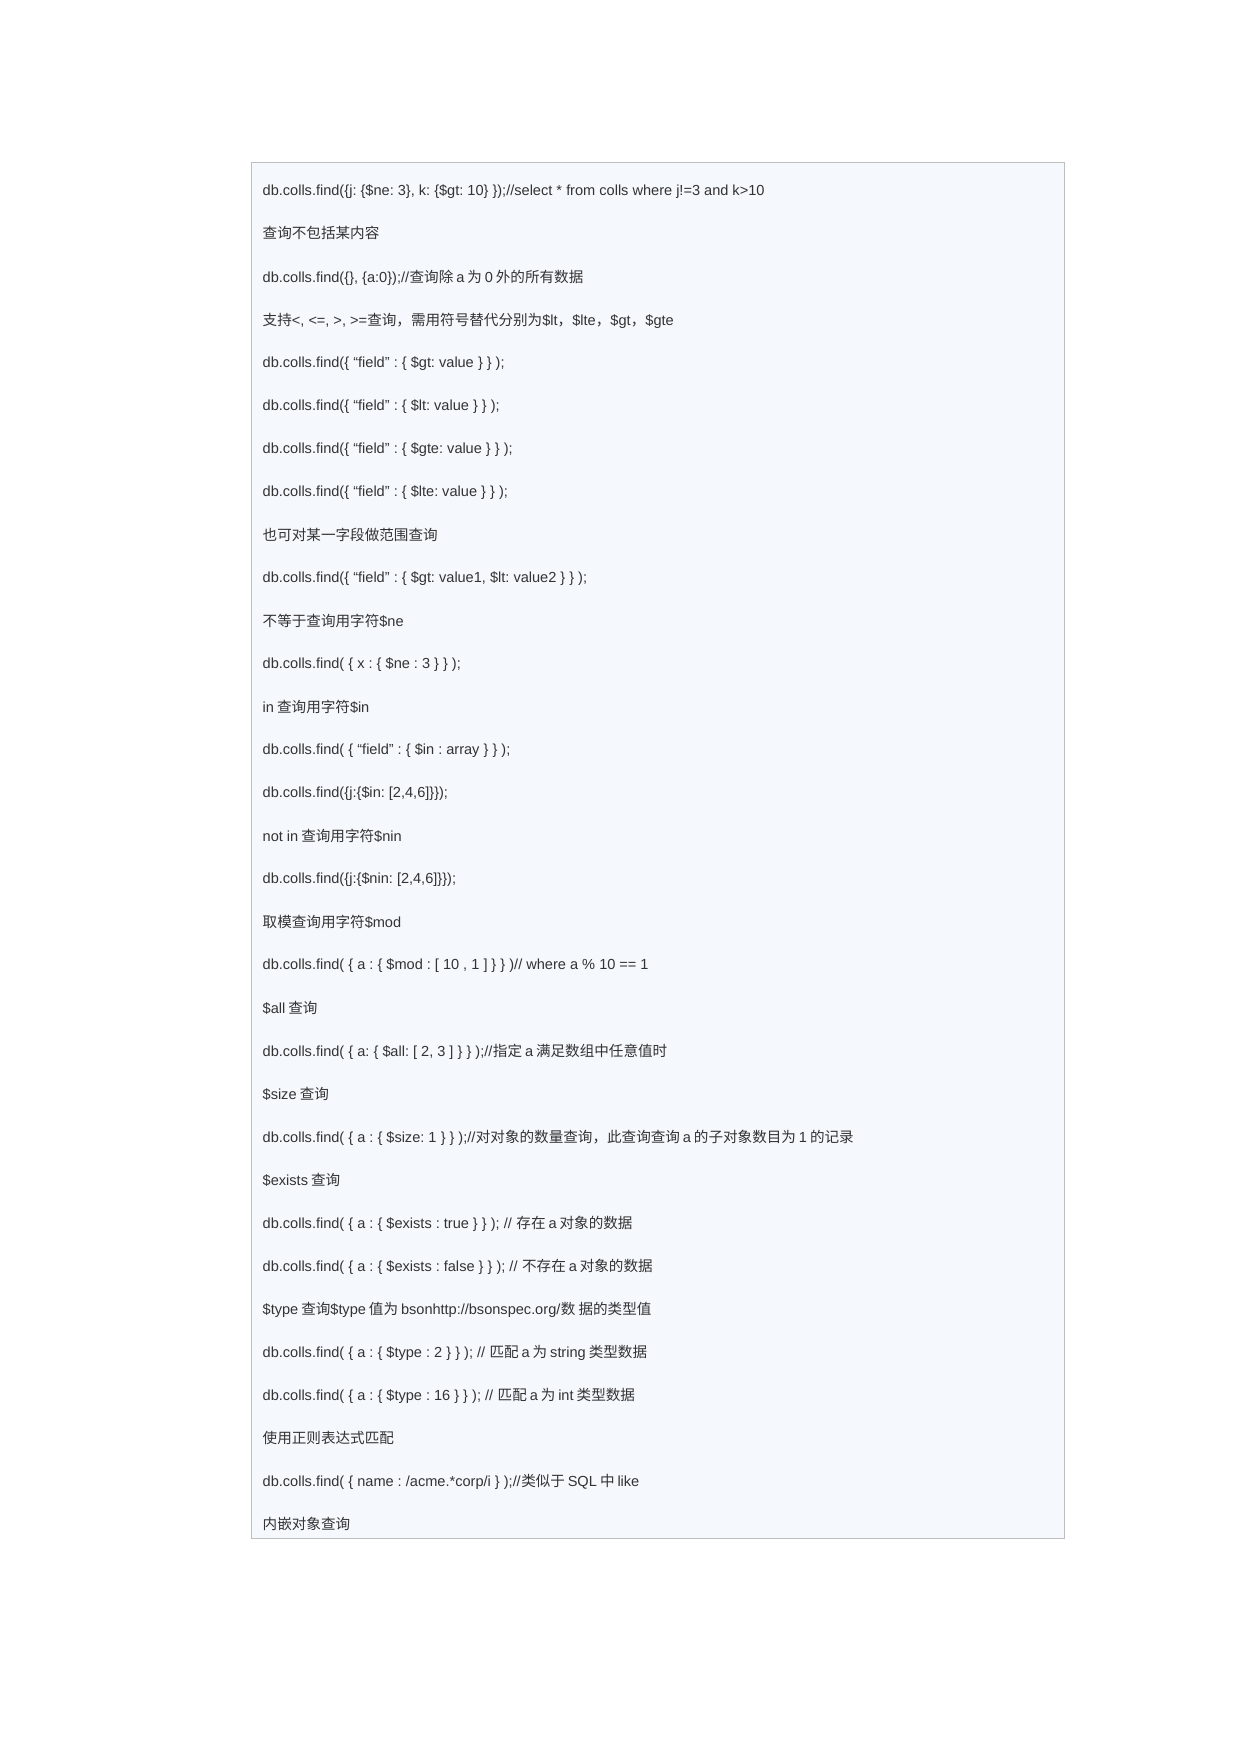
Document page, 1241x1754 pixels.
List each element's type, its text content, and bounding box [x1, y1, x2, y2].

text db.colls.find( { a : { $type : 16 } } ); // 匹配a为int类型数据 [252, 1367, 1064, 1409]
text db.colls.find({ “field” : { $gte: value } } ); [252, 420, 1064, 463]
text db.colls.find( { a : { $mod : [ 10 , 1 ] } } )// where a % 10 == 1 [252, 936, 1064, 979]
text db.colls.find({ “field” : { $gt: value1, $lt: value2 } } ); [252, 549, 1064, 592]
text db.colls.find( { name : /acme.*corp/i } );//类似于SQL中like [252, 1453, 1064, 1496]
text db.colls.find( { x : { $ne : 3 } } ); [252, 635, 1064, 678]
text db.colls.find({ “field” : { $lte: value } } ); [252, 463, 1064, 506]
text not in查询用字符$nin [252, 807, 1064, 850]
text db.colls.find( { a : { $exists : true } } ); // 存在a对象的数据 [252, 1194, 1064, 1237]
text 也可对某一字段做范围查询 [252, 506, 1064, 549]
text in查询用字符$in [252, 678, 1064, 721]
text 支持<, <=, >, >=查询，需用符号替代分别为$lt，$lte，$gt，$gte [252, 291, 1064, 334]
text db.colls.find( { “field” : { $in : array } } ); [252, 721, 1064, 764]
text 使用正则表达式匹配 [252, 1409, 1064, 1453]
text db.colls.find({}, {a:0});//查询除a为0外的所有数据 [252, 248, 1064, 291]
text 取模查询用字符$mod [252, 893, 1064, 936]
text 不等于查询用字符$ne [252, 592, 1064, 635]
text db.colls.find({ “field” : { $lt: value } } ); [252, 377, 1064, 420]
text db.colls.find({ “field” : { $gt: value } } ); [252, 334, 1064, 377]
text db.colls.find( { a: { $all: [ 2, 3 ] } } );//指定a满足数组中任意值时 [252, 1022, 1064, 1065]
text 查询不包括某内容 [252, 205, 1064, 248]
text db.colls.find({j:{$nin: [2,4,6]}}); [252, 850, 1064, 893]
text 内嵌对象查询 [252, 1496, 1064, 1538]
text db.colls.find( { a : { $size: 1 } } );//对对象的数量查询，此查询查询a的子对象数目为1的记录 [252, 1108, 1064, 1151]
text $all查询 [252, 979, 1064, 1022]
text $type查询$type值为bsonhttp://bsonspec.org/数 据的类型值 [252, 1281, 1064, 1323]
text db.colls.find({j: {$ne: 3}, k: {$gt: 10} });//select * from colls where j!=3 and k>10 [252, 163, 1064, 205]
text $exists查询 [252, 1151, 1064, 1194]
text $size查询 [252, 1065, 1064, 1108]
text db.colls.find( { a : { $type : 2 } } ); // 匹配a为string类型数据 [252, 1323, 1064, 1367]
text db.colls.find({j:{$in: [2,4,6]}}); [252, 764, 1064, 807]
text db.colls.find( { a : { $exists : false } } ); // 不存在a对象的数据 [252, 1237, 1064, 1281]
